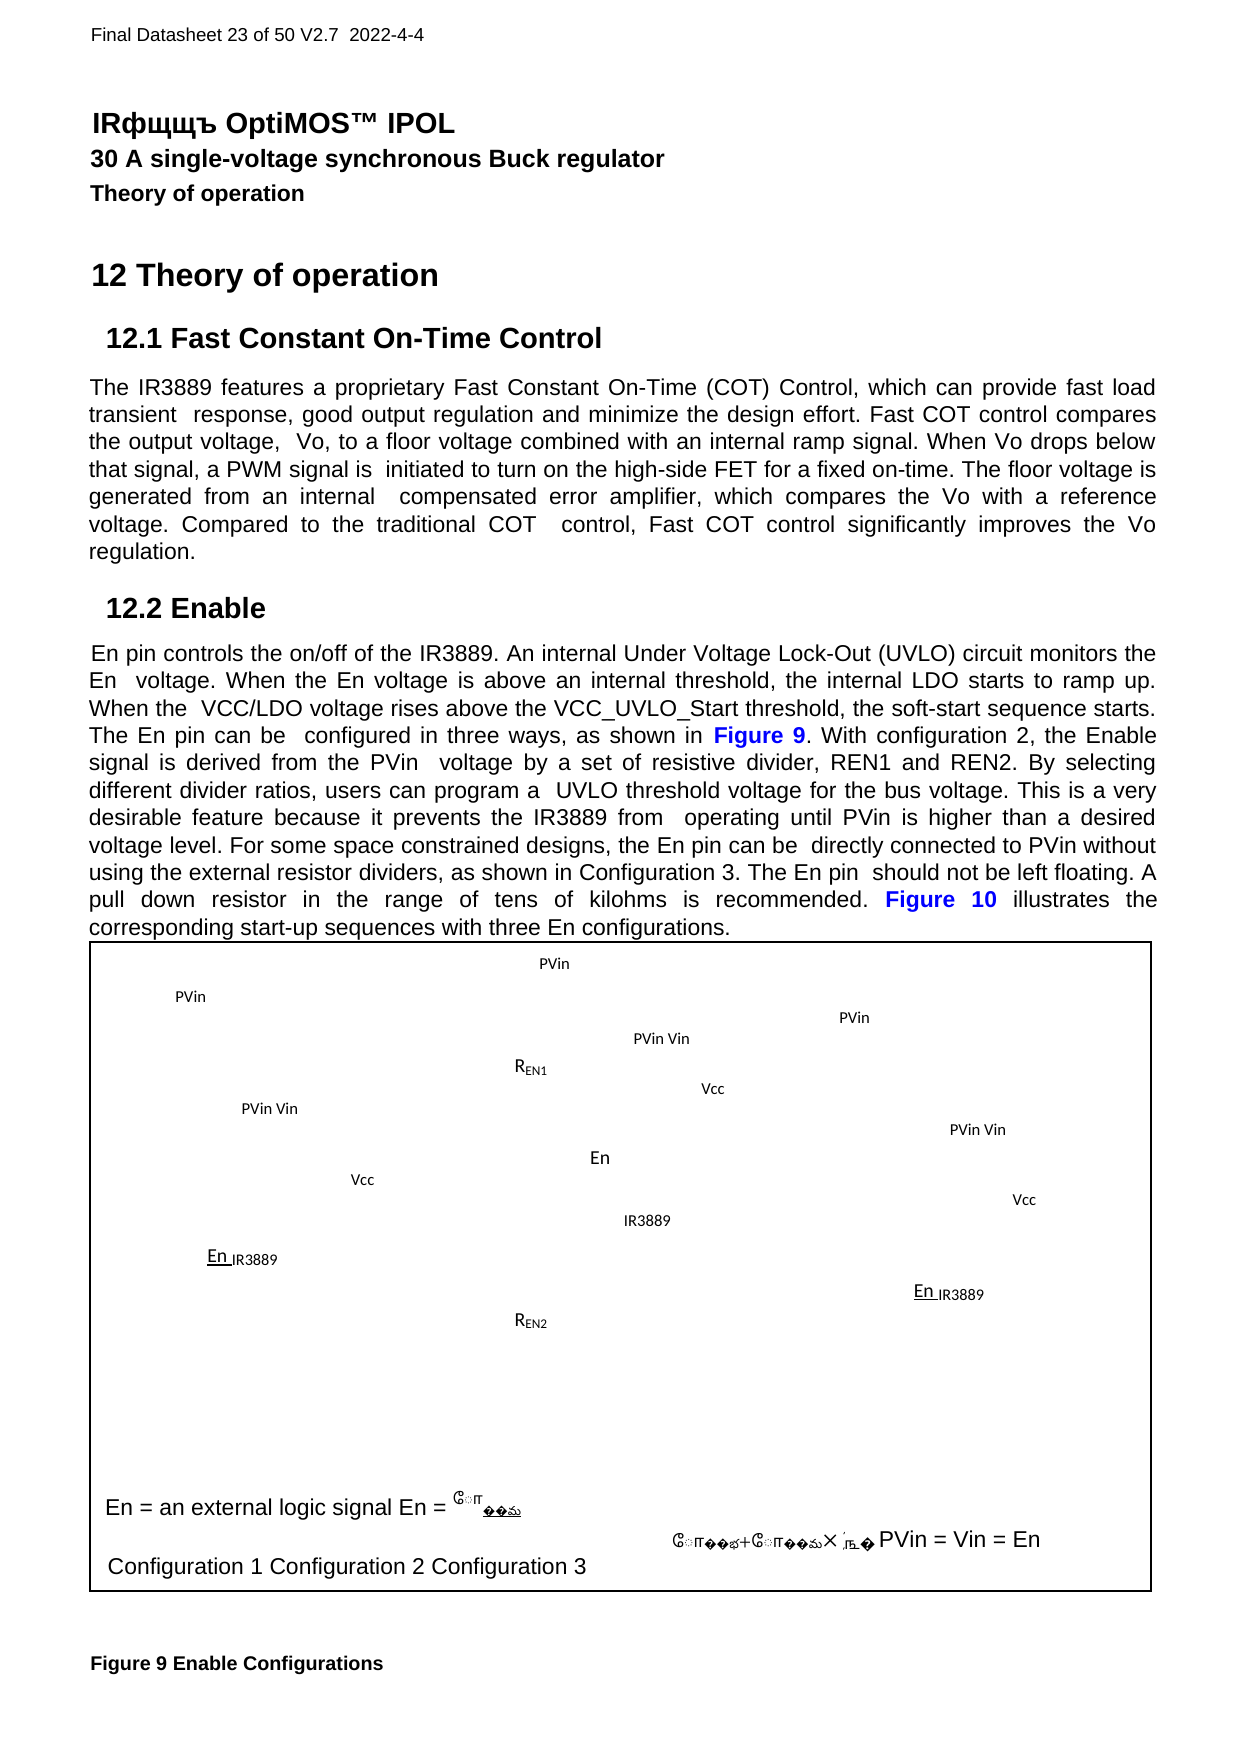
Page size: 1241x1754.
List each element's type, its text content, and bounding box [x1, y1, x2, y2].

text The IR3889 features a proprietary Fast Constant On-Time (COT) Control, which can provide fast load transient response, good output regulation and minimize the design effort. Fast COT control compares the output voltage, Vo, to a floor voltage combined with an internal ramp signal. When Vo drops below that signal, a PWM signal is initiated to turn on the high-side FET for a fixed on-time. The floor voltage is generated from an internal compensated error amplifier, which compares the Vo with a reference voltage. Compared to the traditional COT control, Fast COT control significantly improves the Vo regulation. [89, 373, 1157, 564]
text 12.2 Enable [106, 591, 1181, 625]
text 12 Theory of operation [91, 256, 1181, 293]
table_header PVin PVin PVin PVin Vin REN1 Vcc PVin Vin PVin Vin En Vcc Vcc IR3889 En IR3889 En IR3889 REN2 En = an external logic signal En = ோ��మ ோ��భ+ோ��మ× ܲ௩�௡ PVin = Vin = En Configuration 1 Configuration 2 Configuration 3 [91, 943, 1150, 1590]
text 30 A single-voltage synchronous Buck regulator [90, 144, 1181, 173]
text En pin controls the on/off of the IR3889. An internal Under Voltage Lock-Out (UVLO) circuit monitors the En voltage. When the En voltage is above an internal threshold, the internal LDO starts to ramp up. When the VCC/LDO voltage rises above the VCC_UVLO_Start threshold, the soft-start sequence starts. The En pin can be configured in three ways, as shown in Figure 9. With configuration 2, the Enable signal is derived from the PVin voltage by a set of resistive divider, REN1 and REN2. By selecting different divider ratios, users can program a UVLO threshold voltage for the bus voltage. This is a very desirable feature because it prevents the IR3889 from operating until PVin is higher than a desired voltage level. For some space constrained designs, the En pin can be directly connected to PVin without using the external resistor dividers, as shown in Configuration 3. The En pin should not be left floating. A pull down resistor in the range of tens of kilohms is recommended. Figure 10 illustrates the corresponding start-up sequences with three En configurations. [89, 640, 1158, 940]
text 12.1 Fast Constant On-Time Control [106, 321, 1181, 354]
text Final Datasheet 23 of 50 V2.7 2022-4-4 [91, 24, 1157, 46]
text Theory of operation [90, 180, 1181, 206]
text IRфщщъ OptiMOS™ IPOL [92, 106, 1181, 139]
text Figure 9 Enable Configurations [90, 1652, 1181, 1675]
